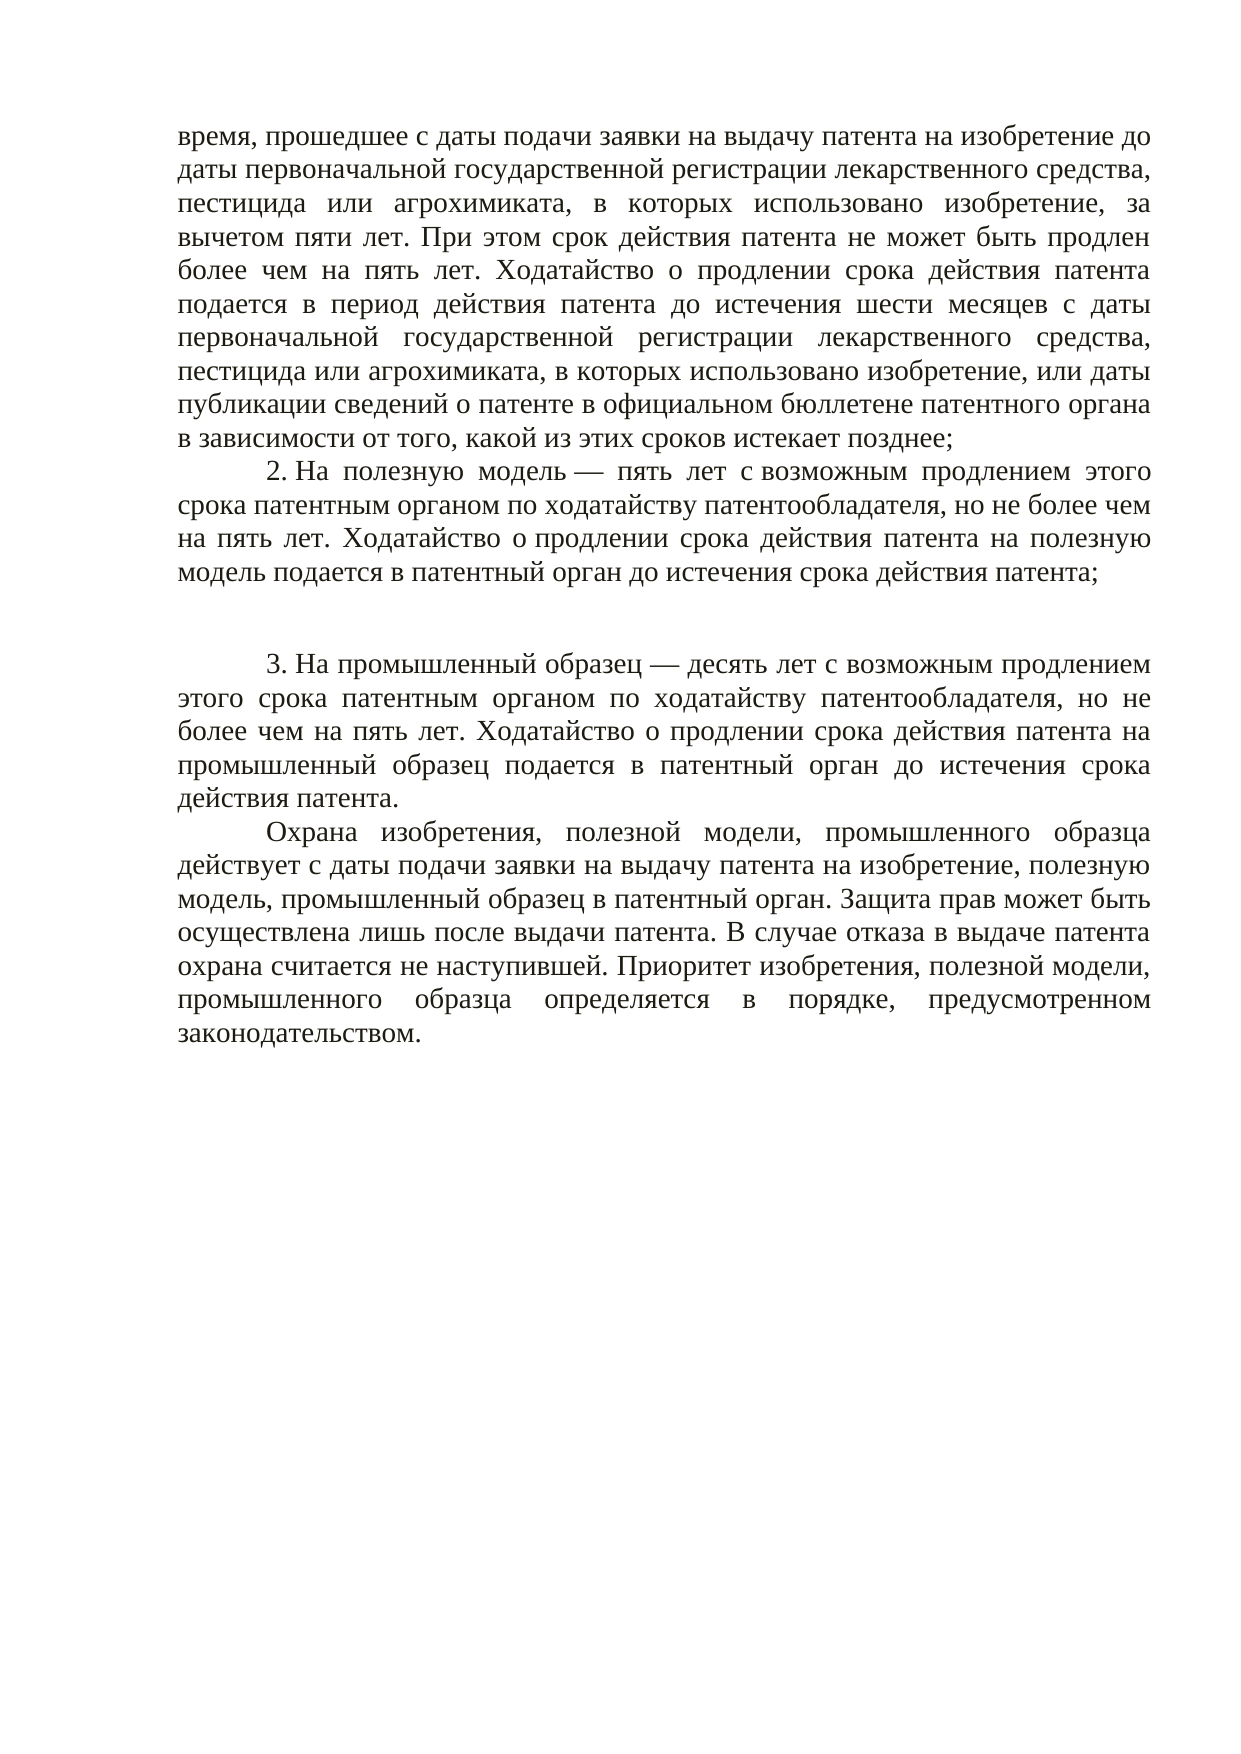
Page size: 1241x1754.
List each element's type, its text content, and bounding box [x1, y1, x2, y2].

text 3. На промышленный образец — десять лет с возможным продлением этого срока патентным органом по ходатайству патентообладателя, но не более чем на пять лет. Ходатайство о продлении срока действия патента на промышленный образец подается в патентный орган до истечения срока действия патента. [177, 646, 1152, 814]
text 2. На полезную модель — пять лет с возможным продлением этого срока патентным органом по ходатайству патентообладателя, но не более чем на пять лет. Ходатайство о продлении срока действия патента на полезную модель подается в патентный орган до истечения срока действия патента; [177, 453, 1152, 588]
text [177, 118, 1152, 453]
text Охрана изобретения, полезной модели, промышленного образца действует с даты подачи заявки на выдачу патента на изобретение, полезную модель, промышленный образец в патентный орган. Защита прав может быть осуществлена лишь после выдачи патента. В случае отказа в выдаче патента охрана считается не наступившей. Приоритет изобретения, полезной модели, промышленного образца определяется в порядке, предусмотренном законодательством. [177, 814, 1152, 1049]
